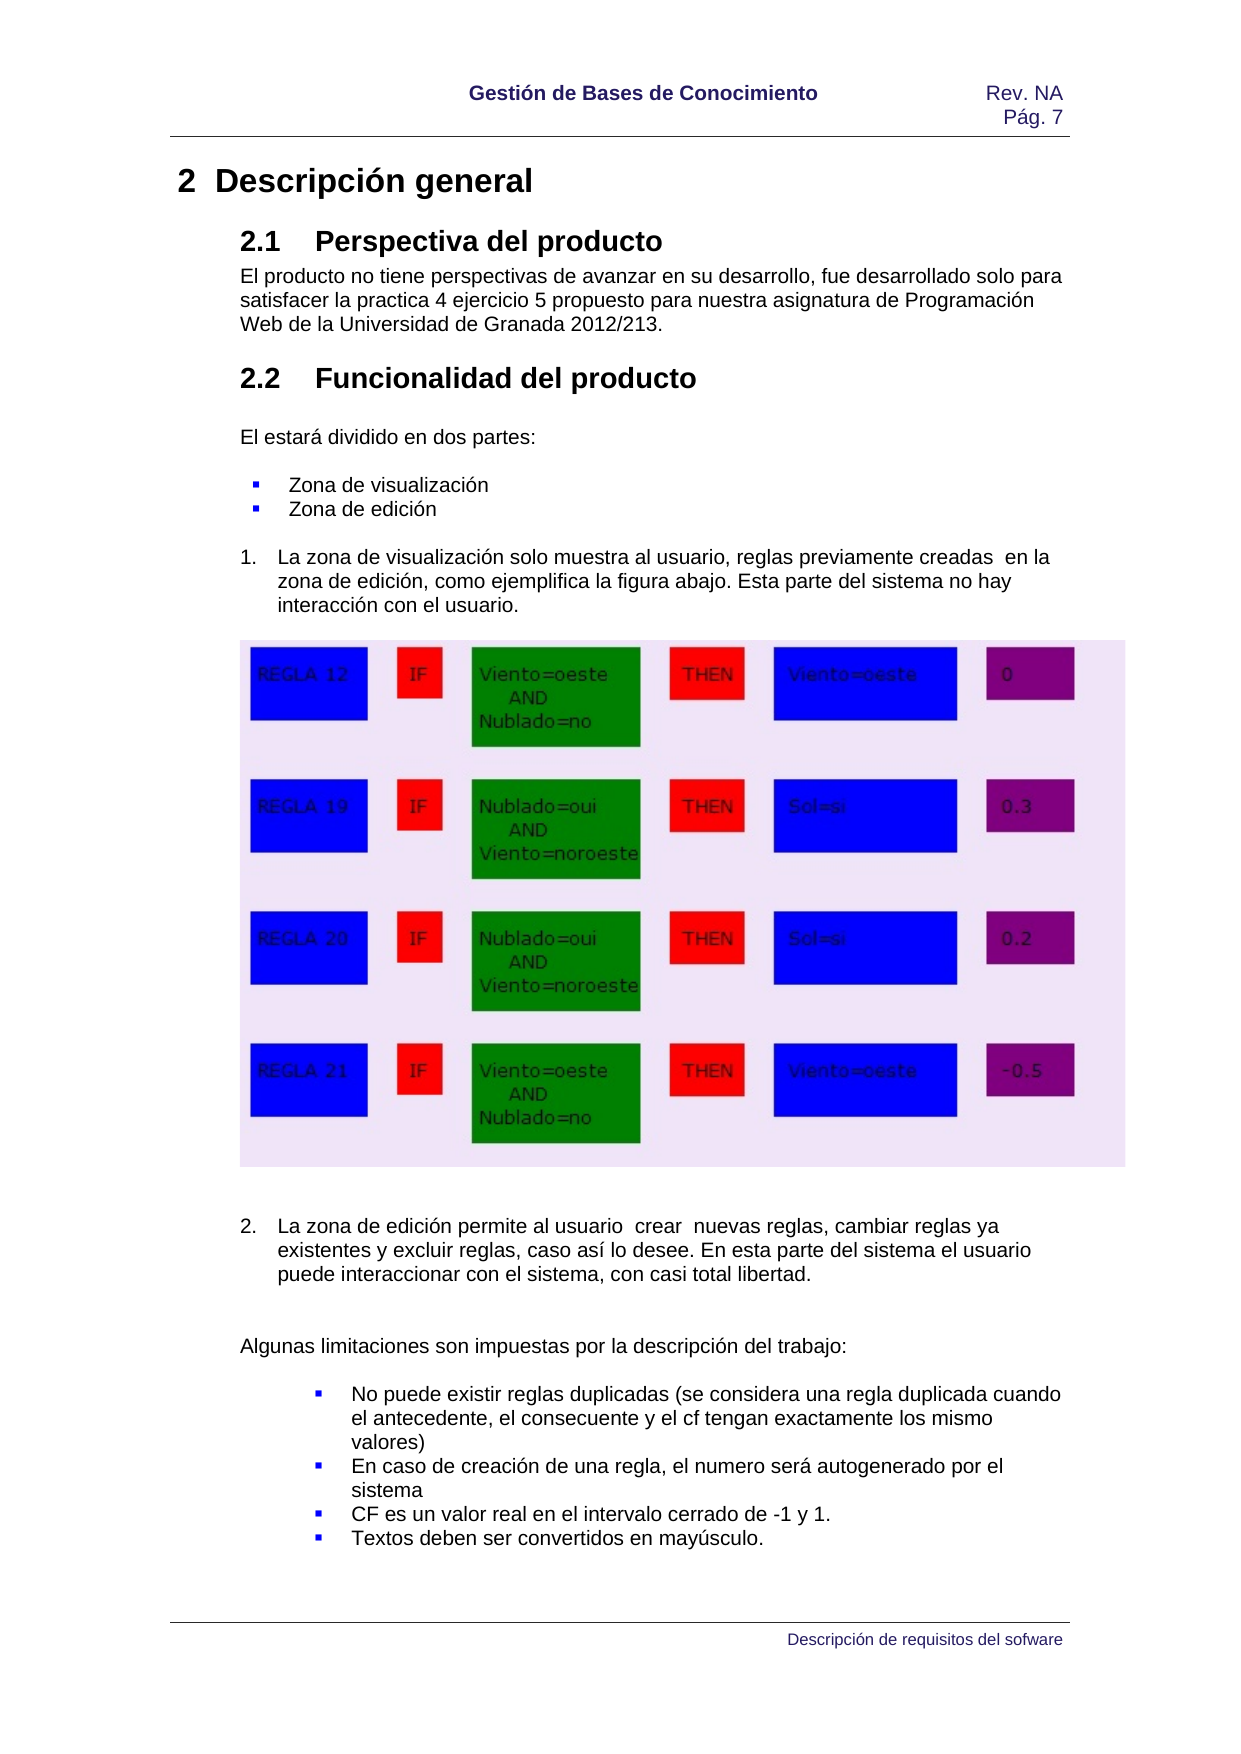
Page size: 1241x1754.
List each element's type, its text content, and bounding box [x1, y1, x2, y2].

list Zona de visualización [251, 473, 1063, 497]
subtitle Perspectiva del producto [240, 224, 1063, 258]
list En caso de creación de una regla, el numero será autogenerado por el sistema [313, 1454, 1063, 1502]
list La zona de edición permite al usuario crear nuevas reglas, cambiar reglas ya existentes y excluir reglas, caso así lo desee. En esta parte del sistema el usuario puede interaccionar con el sistema, con casi total libertad. [240, 1214, 1063, 1286]
text El producto no tiene perspectivas de avanzar en su desarrollo, fue desarrollado solo para satisfacer la practica 4 ejercicio 5 propuesto para nuestra asignatura de Programación Web de la Universidad de Granada 2012/213. [240, 264, 1063, 336]
list Textos deben ser convertidos en mayúsculo. [313, 1526, 1063, 1550]
text El estará dividido en dos partes: [240, 425, 1063, 449]
list La zona de visualización solo muestra al usuario, reglas previamente creadas en la zona de edición, como ejemplifica la figura abajo. Esta parte del sistema no hay interacción con el usuario. [240, 545, 1063, 617]
picture [239, 640, 1126, 1167]
list CF es un valor real en el intervalo cerrado de -1 y 1. [313, 1502, 1063, 1526]
subtitle Descripción general [177, 161, 1063, 199]
text Algunas limitaciones son impuestas por la descripción del trabajo: [240, 1334, 1063, 1358]
list Zona de edición [251, 497, 1063, 521]
subtitle Funcionalidad del producto [240, 361, 1063, 394]
list No puede existir reglas duplicadas (se considera una regla duplicada cuando el antecedente, el consecuente y el cf tengan exactamente los mismo valores) [313, 1382, 1063, 1454]
